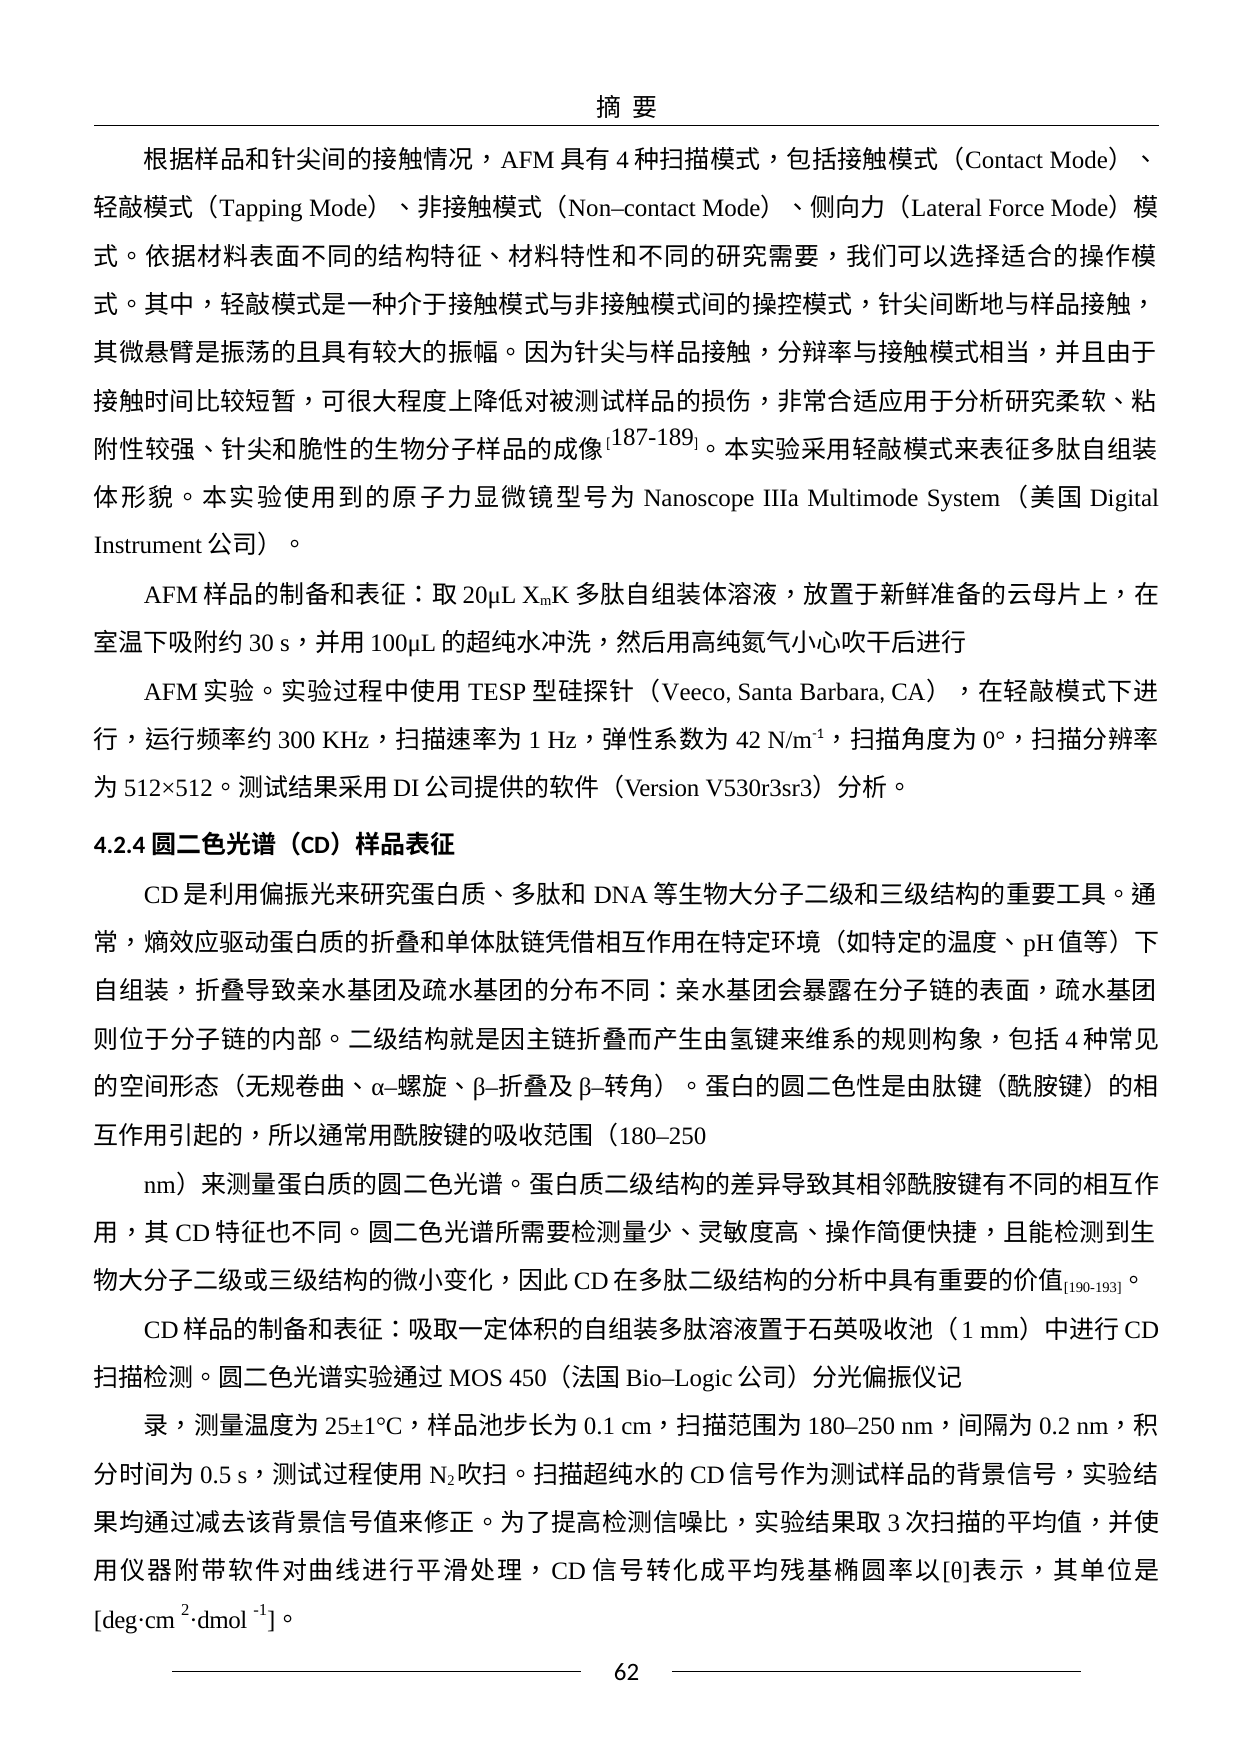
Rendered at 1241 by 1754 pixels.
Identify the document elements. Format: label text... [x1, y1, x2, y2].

text 根据样品和针尖间的接触情况，AFM具有4种扫描模式，包括接触模式（Contact Mode）、轻敲模式（Tapping Mode）、非接触模式（Non–contact Mode）、侧向力（Lateral Force Mode）模式。依据材料表面不同的结构特征、材料特性和不同的研究需要，我们可以选择适合的操作模式。其中，轻敲模式是一种介于接触模式与非接触模式间的操控模式，针尖间断地与样品接触，其微悬臂是振荡的且具有较大的振幅。因为针尖与样品接触，分辩率与接触模式相当，并且由于接触时间比较短暂，可很大程度上降低对被测试样品的损伤，非常合适应用于分析研究柔软、粘附性较强、针尖和脆性的生物分子样品的成像[187-189]。本实验采用轻敲模式来表征多肽自组装体形貌。本实验使用到的原子力显微镜型号为Nanoscope IIIa Multimode System（美国Digital Instrument公司）。 [94, 126, 1159, 561]
text AFM实验。实验过程中使用TESP型硅探针（Veeco, Santa Barbara, CA），在轻敲模式下进行，运行频率约300 KHz，扫描速率为1 Hz，弹性系数为42 N/m-1，扫描角度为0°，扫描分辨率为512×512。测试结果采用DI公司提供的软件（Version V530r3sr3）分析。 [94, 658, 1159, 803]
text AFM样品的制备和表征：取20μL XmK多肽自组装体溶液，放置于新鲜准备的云母片上，在室温下吸附约30 s，并用100μL的超纯水冲洗，然后用高纯氮气小心吹干后进行 [94, 561, 1159, 658]
text nm）来测量蛋白质的圆二色光谱。蛋白质二级结构的差异导致其相邻酰胺键有不同的相互作用，其CD特征也不同。圆二色光谱所需要检测量少、灵敏度高、操作简便快捷，且能检测到生物大分子二级或三级结构的微小变化，因此CD在多肽二级结构的分析中具有重要的价值[190-193]。 [94, 1151, 1159, 1296]
text 录，测量温度为25±1°C，样品池步长为0.1 cm，扫描范围为180–250 nm，间隔为0.2 nm，积分时间为0.5 s，测试过程使用N2吹扫。扫描超纯水的CD信号作为测试样品的背景信号，实验结果均通过减去该背景信号值来修正。为了提高检测信噪比，实验结果取3次扫描的平均值，并使用仪器附带软件对曲线进行平滑处理，CD信号转化成平均残基椭圆率以[θ]表示，其单位是[deg·cm 2·dmol -1]。 [94, 1393, 1159, 1634]
text CD样品的制备和表征：吸取一定体积的自组装多肽溶液置于石英吸收池（1 mm）中进行CD扫描检测。圆二色光谱实验通过MOS 450（法国Bio–Logic公司）分光偏振仪记 [94, 1296, 1159, 1393]
subtitle 4.2.4 圆二色光谱（CD）样品表征 [94, 827, 1159, 861]
text CD是利用偏振光来研究蛋白质、多肽和DNA等生物大分子二级和三级结构的重要工具。通常，熵效应驱动蛋白质的折叠和单体肽链凭借相互作用在特定环境（如特定的温度、pH值等）下自组装，折叠导致亲水基团及疏水基团的分布不同：亲水基团会暴露在分子链的表面，疏水基团则位于分子链的内部。二级结构就是因主链折叠而产生由氢键来维系的规则构象，包括4种常见的空间形态（无规卷曲、α–螺旋、β–折叠及β–转角）。蛋白的圆二色性是由肽键（酰胺键）的相互作用引起的，所以通常用酰胺键的吸收范围（180–250 [94, 861, 1159, 1151]
